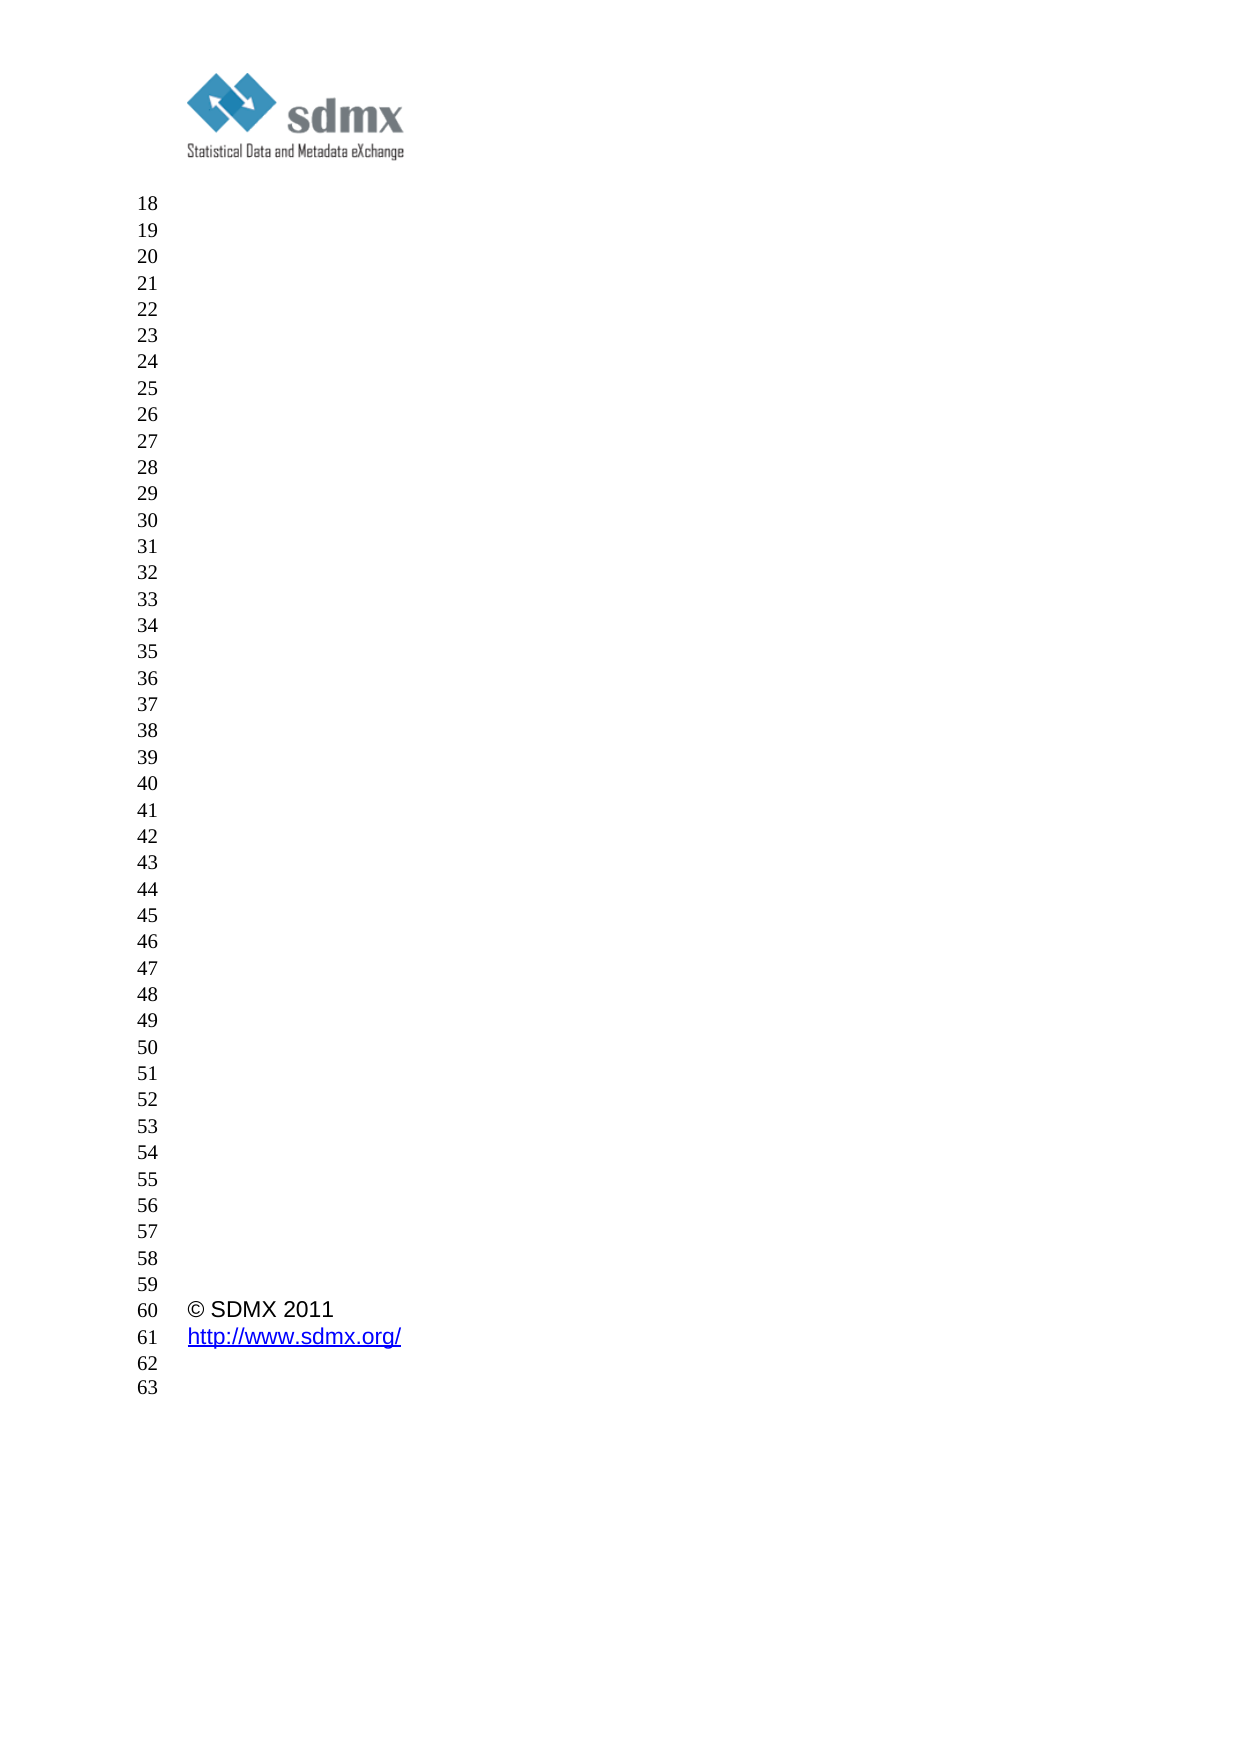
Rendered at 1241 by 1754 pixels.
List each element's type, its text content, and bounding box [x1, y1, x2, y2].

text © SDMX 2011 [187, 1296, 1053, 1323]
picture [187, 73, 410, 163]
text http://www.sdmx.org/ [187, 1323, 1053, 1349]
